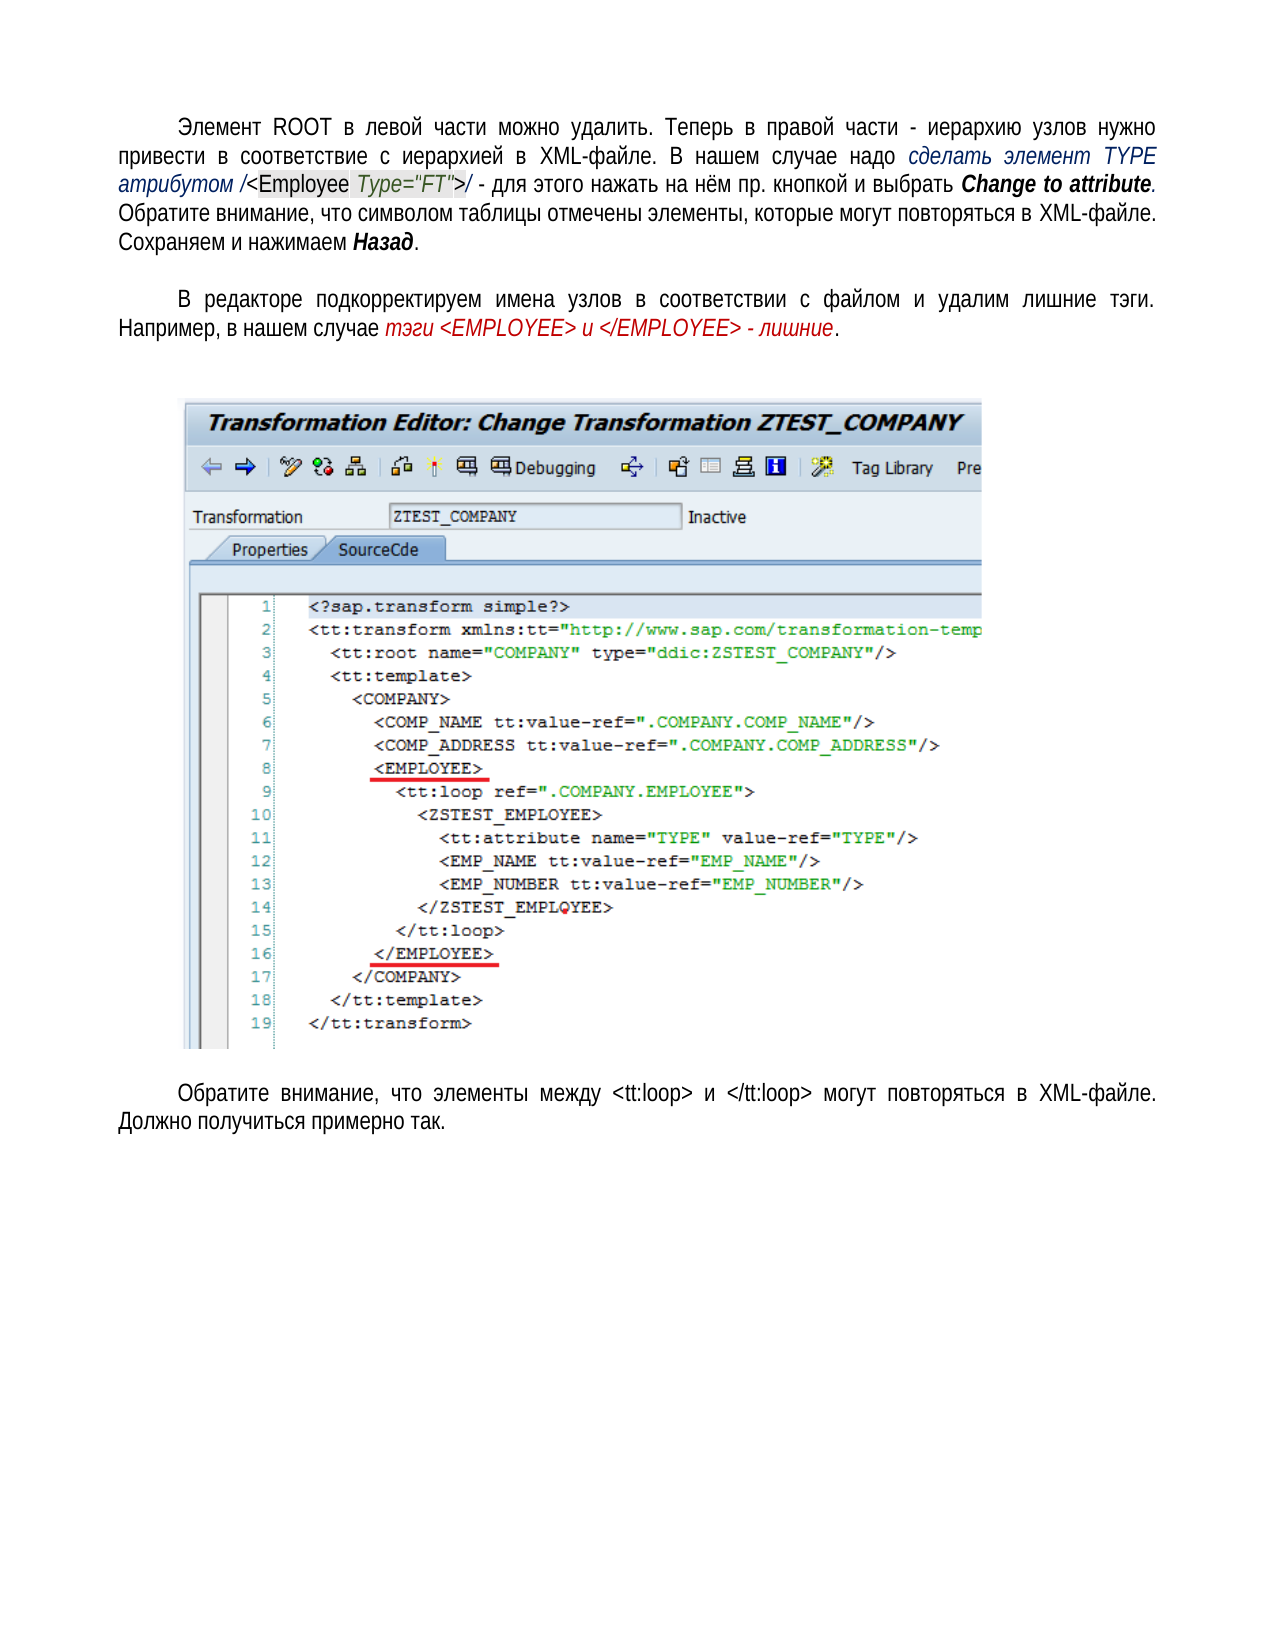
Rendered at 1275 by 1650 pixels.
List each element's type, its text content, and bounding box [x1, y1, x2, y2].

text В редакторе подкорректируем имена узлов в соответствии с файлом и удалим лишние тэги. Например, в нашем случае тэги <EMPLOYEE> и </EMPLOYEE> - лишние. [118, 284, 1157, 341]
text Элемент ROOT в левой части можно удалить. Теперь в правой части - иерархию узлов нужно привести в соответствие с иерархией в XML-файле. В нашем случае надо сделать элемент TYPE атрибутом /<Employee Type="FT">/ - для этого нажать на нём пр. кнопкой и выбрать Change to attribute. Обратите внимание, что символом таблицы отмечены элементы, которые могут повторяться в XML-файле. Сохраняем и нажимаем Назад. [118, 112, 1157, 255]
picture [177, 398, 982, 1049]
text Обратите внимание, что элементы между <tt:loop> и </tt:loop> могут повторяться в XML-файле. Должно получиться примерно так. [118, 1078, 1157, 1135]
